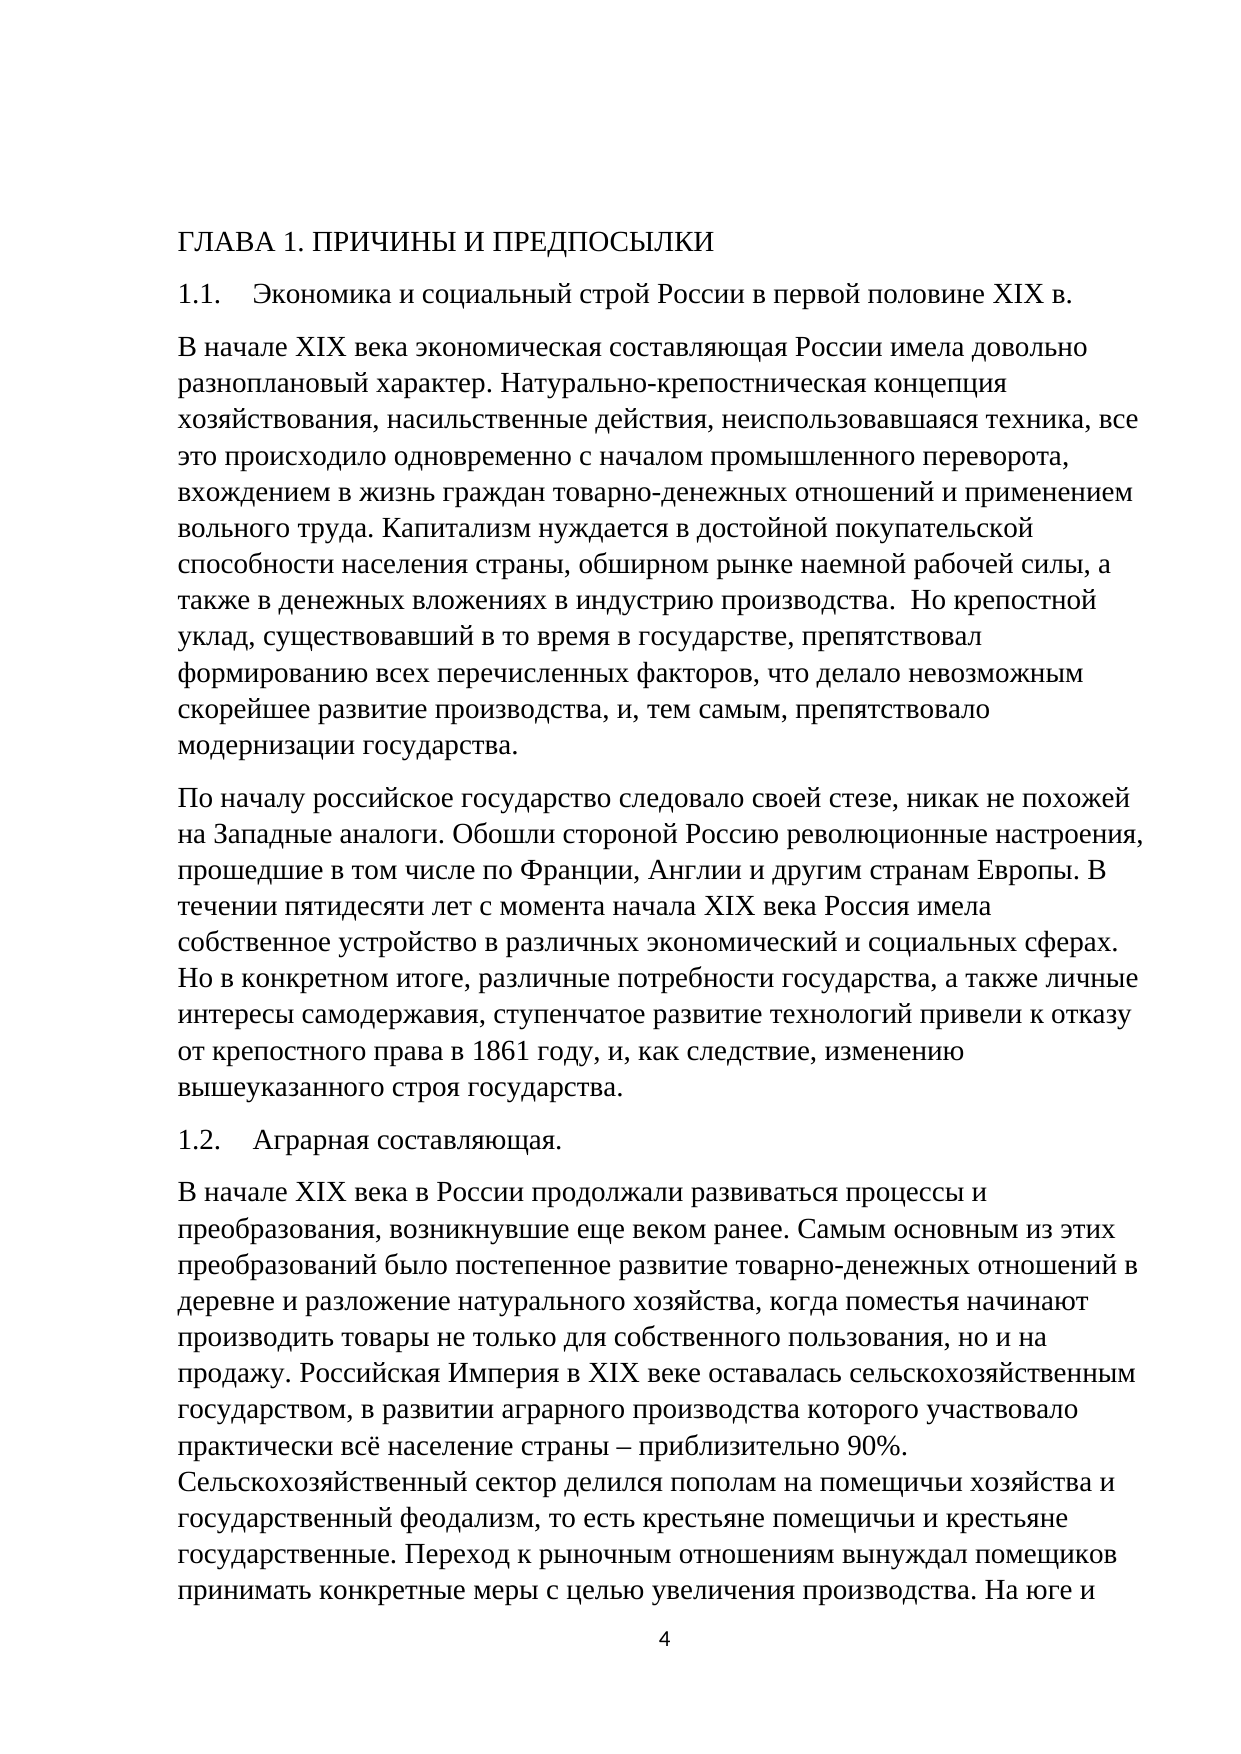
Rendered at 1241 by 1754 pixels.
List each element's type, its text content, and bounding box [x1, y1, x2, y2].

text ГЛАВА 1. ПРИЧИНЫ И ПРЕДПОСЫЛКИ [177, 224, 1152, 257]
text В начале XIX века экономическая составляющая России имела довольно разноплановый характер. Натурально-крепостническая концепция хозяйствования, насильственные действия, неиспользовавшаяся техника, все это происходило одновременно с началом промышленного переворота, вхождением в жизнь граждан товарно-денежных отношений и применением вольного труда. Капитализм нуждается в достойной покупательской способности населения страны, обширном рынке наемной рабочей силы, а также в денежных вложениях в индустрию производства. Но крепостной уклад, существовавший в то время в государстве, препятствовал формированию всех перечисленных факторов, что делало невозможным скорейшее развитие производства, и, тем самым, препятствовало модернизации государства. [177, 329, 1152, 761]
list Экономика и социальный строй России в первой половине XIX в. [177, 277, 1152, 310]
list Аграрная составляющая. [177, 1122, 1152, 1155]
text По началу российское государство следовало своей стезе, никак не похожей на Западные аналоги. Обошли стороной Россию революционные настроения, прошедшие в том числе по Франции, Англии и другим странам Европы. В течении пятидесяти лет с момента начала XIX века Россия имела собственное устройство в различных экономический и социальных сферах. Но в конкретном итоге, различные потребности государства, а также личные интересы самодержавия, ступенчатое развитие технологий привели к отказу от крепостного права в 1861 году, и, как следствие, изменению вышеуказанного строя государства. [177, 780, 1152, 1102]
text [177, 1174, 1152, 1606]
